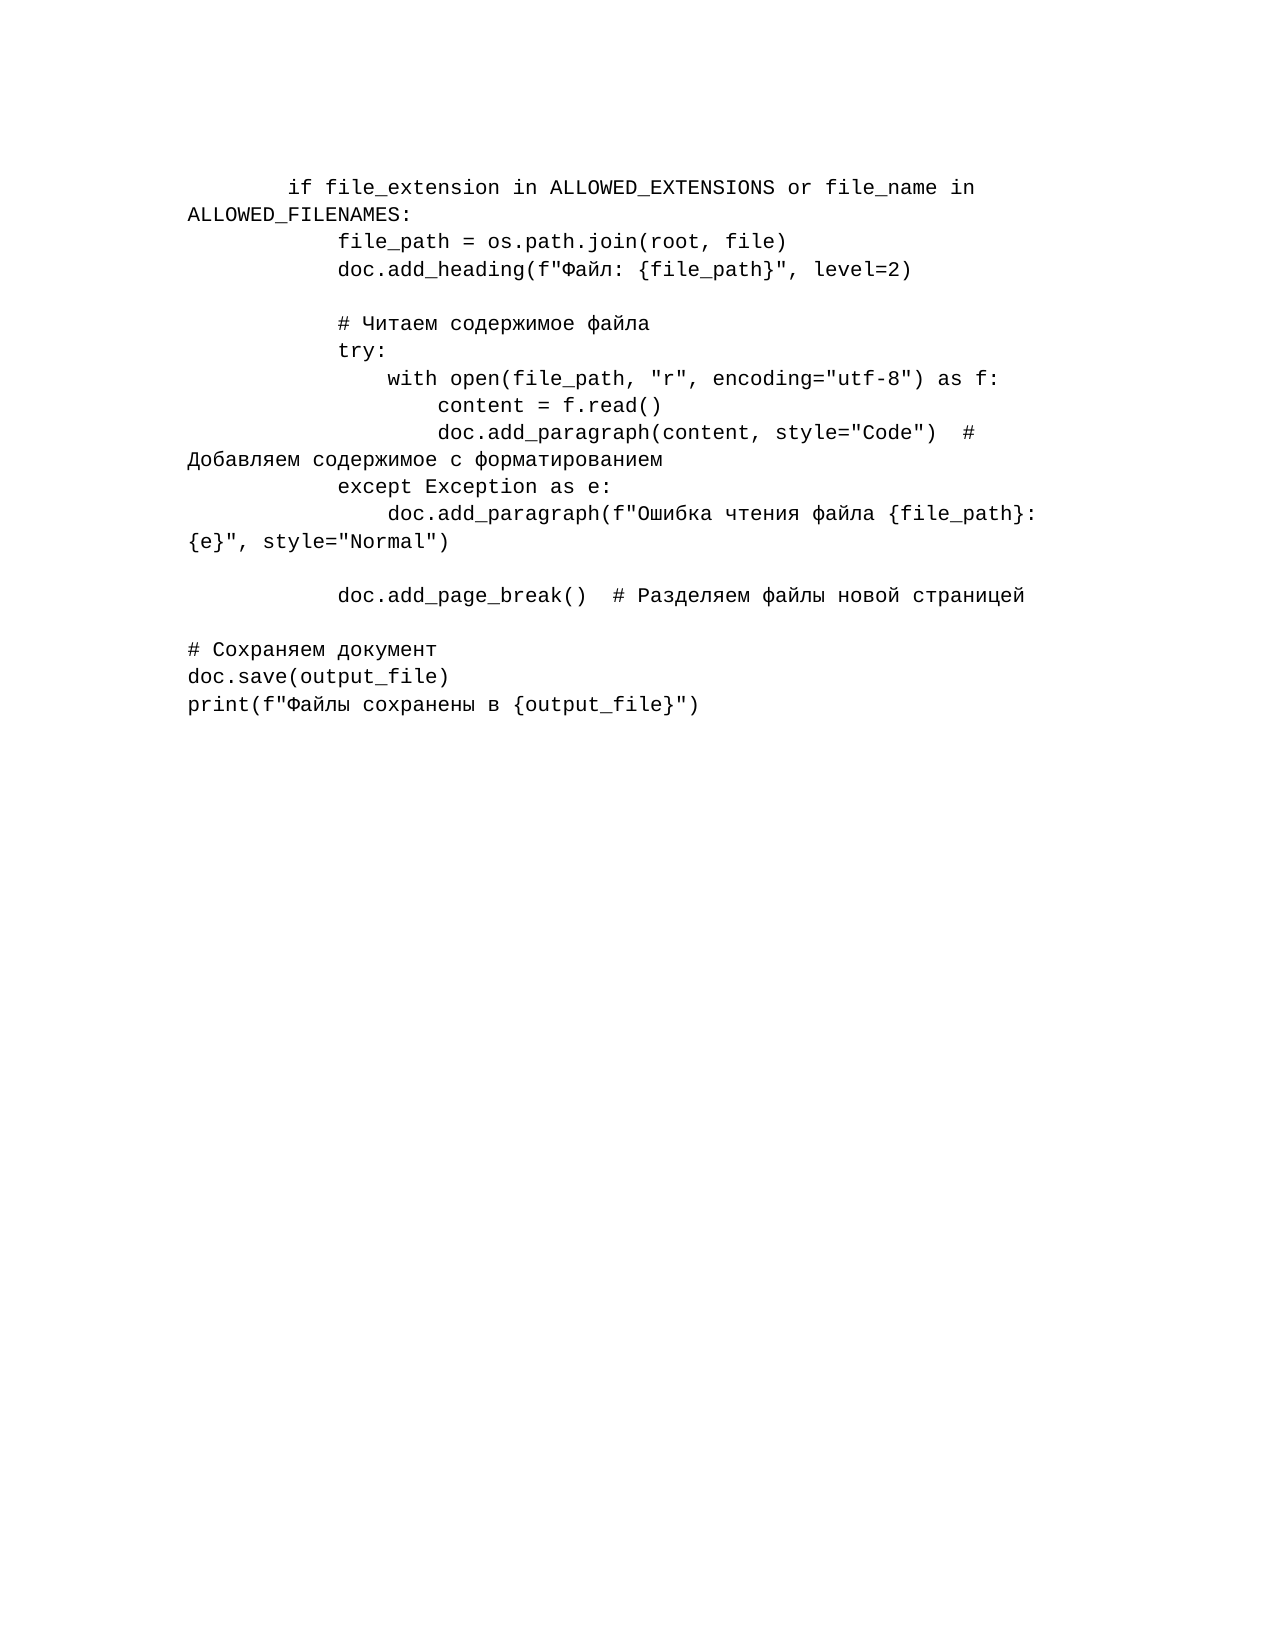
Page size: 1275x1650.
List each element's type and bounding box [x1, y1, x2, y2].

text [187, 150, 1087, 717]
